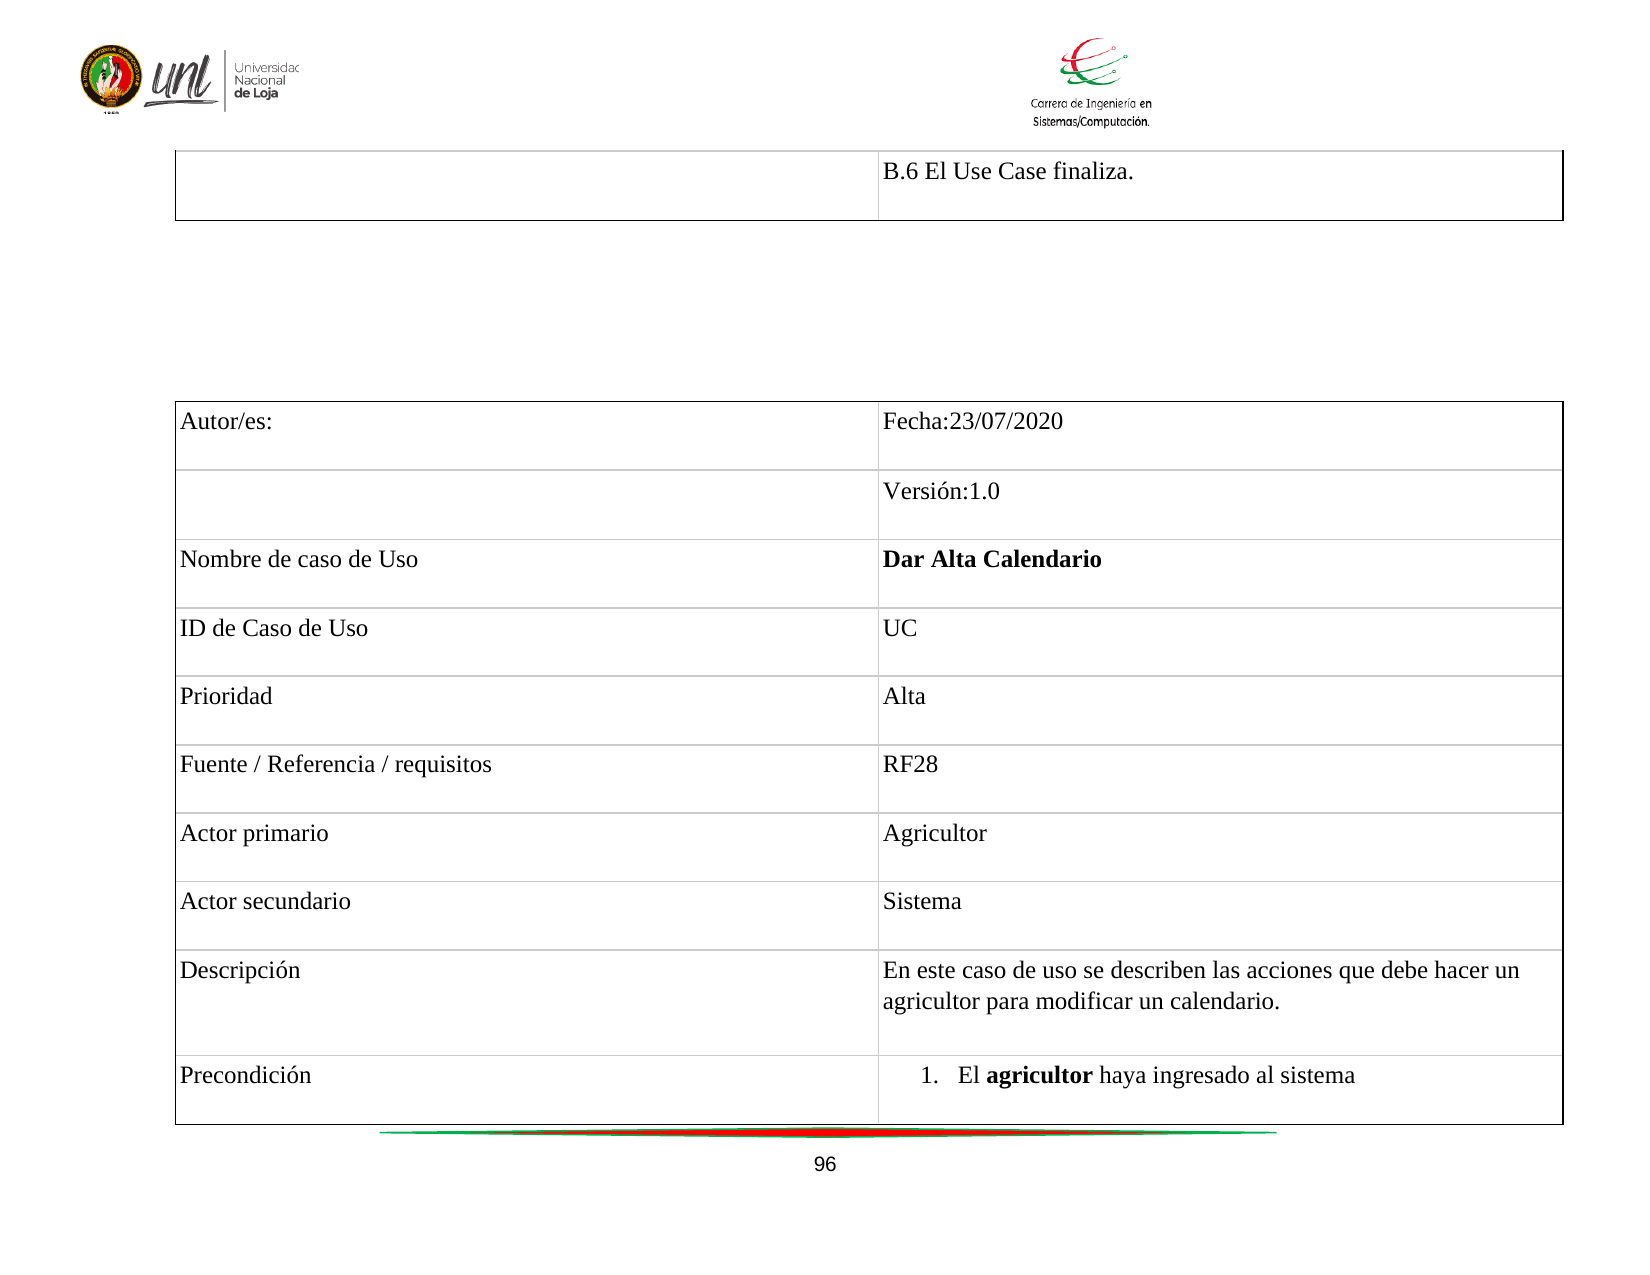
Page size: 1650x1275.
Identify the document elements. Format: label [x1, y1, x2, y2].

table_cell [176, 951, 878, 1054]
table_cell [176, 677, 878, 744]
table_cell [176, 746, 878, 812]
picture [1027, 33, 1167, 131]
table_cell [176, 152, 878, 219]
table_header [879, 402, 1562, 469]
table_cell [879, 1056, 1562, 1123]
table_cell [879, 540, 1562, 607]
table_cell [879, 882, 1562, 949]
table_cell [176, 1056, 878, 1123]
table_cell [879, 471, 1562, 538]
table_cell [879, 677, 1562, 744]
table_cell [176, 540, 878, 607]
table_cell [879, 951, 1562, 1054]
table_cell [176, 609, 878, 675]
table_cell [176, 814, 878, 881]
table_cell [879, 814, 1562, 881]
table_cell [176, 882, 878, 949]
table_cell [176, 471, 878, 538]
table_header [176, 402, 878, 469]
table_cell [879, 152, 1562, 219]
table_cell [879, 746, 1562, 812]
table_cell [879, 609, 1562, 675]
picture [80, 44, 299, 114]
